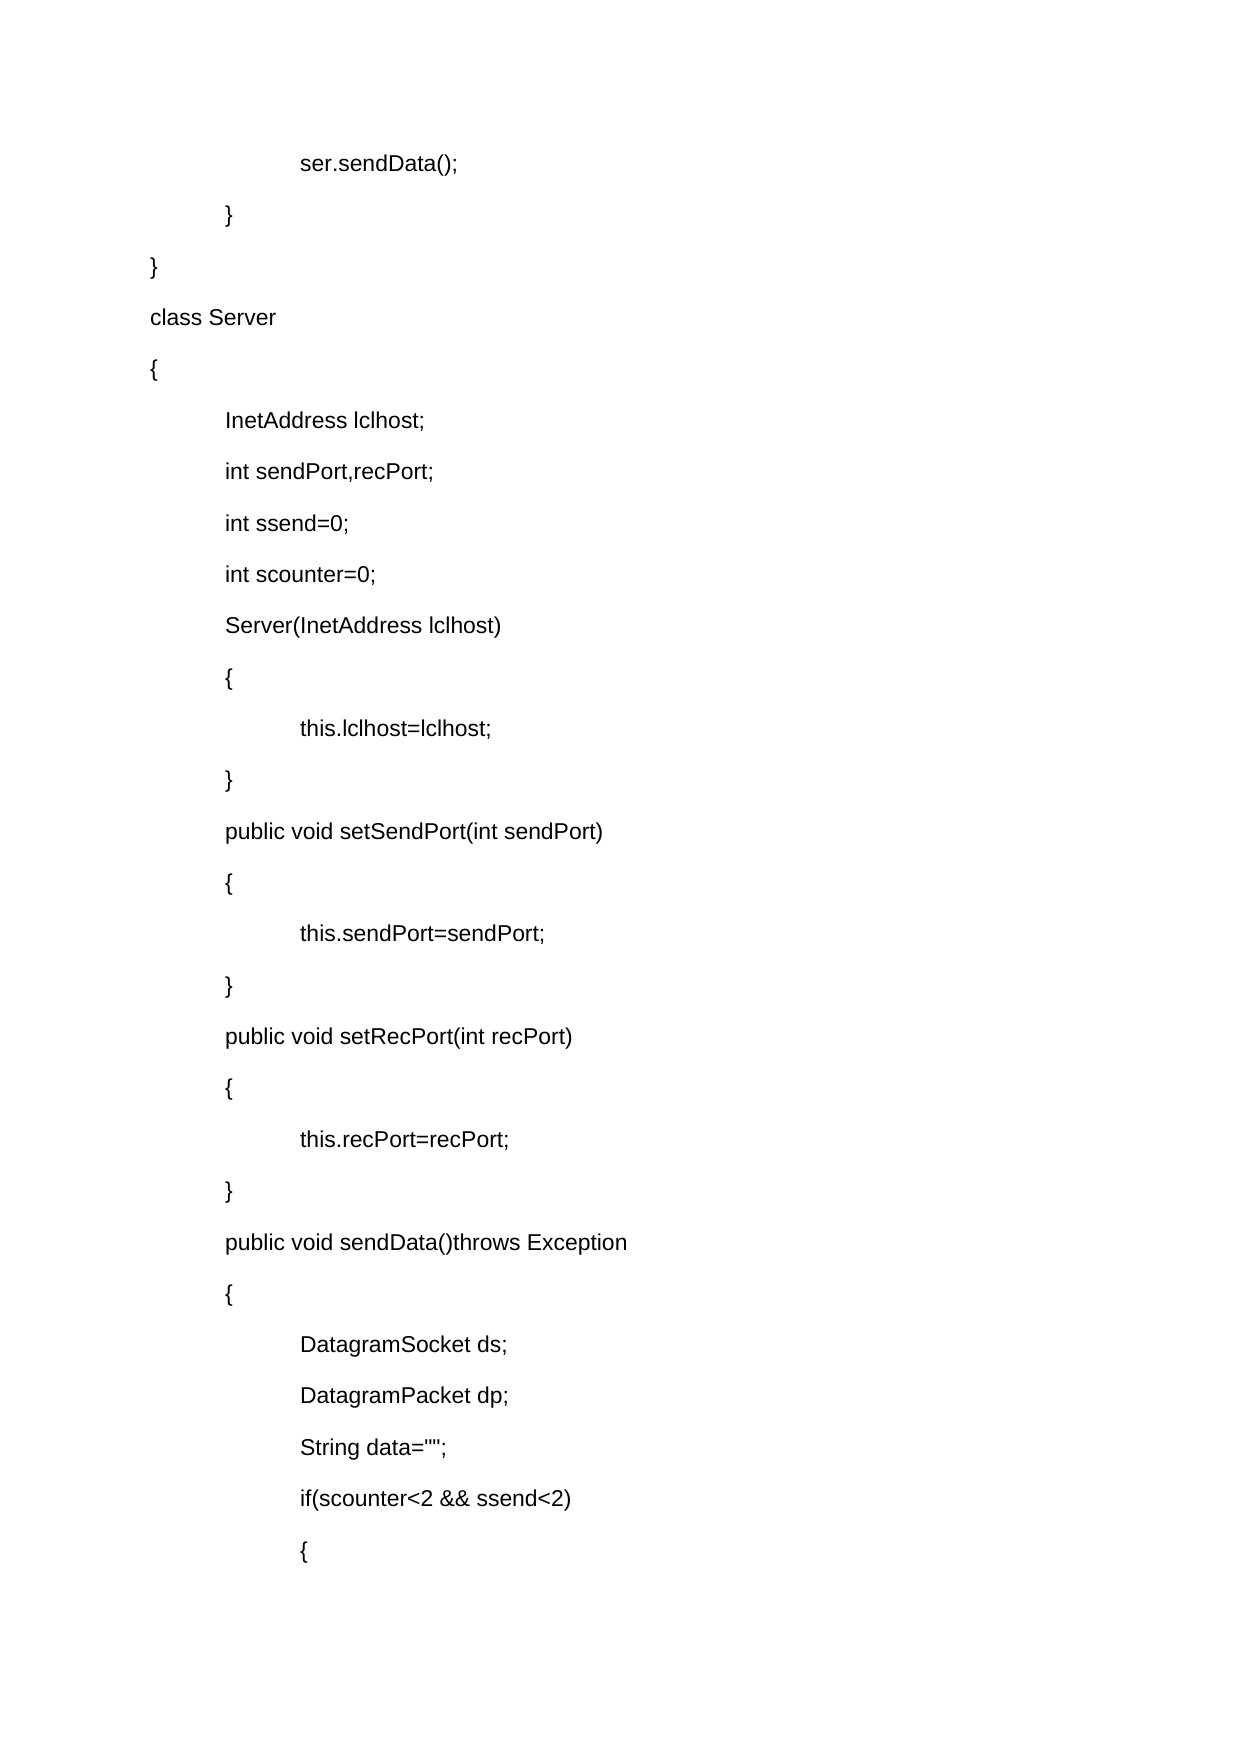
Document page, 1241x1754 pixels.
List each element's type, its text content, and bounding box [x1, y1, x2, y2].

text DatagramPacket dp; [150, 1382, 1090, 1409]
text public void setRecPort(int recPort) [150, 1023, 1090, 1049]
text int ssend=0; [150, 509, 1090, 536]
text } [150, 766, 1090, 793]
text Server(InetAddress lclhost) [150, 612, 1090, 638]
text } [150, 201, 1090, 228]
text ser.sendData(); [150, 150, 1090, 176]
text { [150, 1537, 1090, 1563]
text { [150, 869, 1090, 895]
text int sendPort,recPort; [150, 458, 1090, 484]
text int scounter=0; [150, 561, 1090, 587]
text InetAddress lclhost; [150, 407, 1090, 433]
text String data=""; [150, 1434, 1090, 1460]
text this.sendPort=sendPort; [150, 920, 1090, 947]
text this.recPort=recPort; [150, 1126, 1090, 1152]
text if(scounter<2 && ssend<2) [150, 1485, 1090, 1512]
text this.lclhost=lclhost; [150, 715, 1090, 741]
text public void sendData()throws Exception [150, 1228, 1090, 1255]
text class Server [150, 304, 1090, 330]
text { [150, 663, 1090, 690]
text { [150, 355, 1090, 382]
text { [150, 1280, 1090, 1306]
text public void setSendPort(int sendPort) [150, 818, 1090, 844]
text DatagramSocket ds; [150, 1331, 1090, 1357]
text } [150, 253, 1090, 279]
text } [150, 1177, 1090, 1203]
text { [150, 1074, 1090, 1101]
text } [150, 972, 1090, 998]
